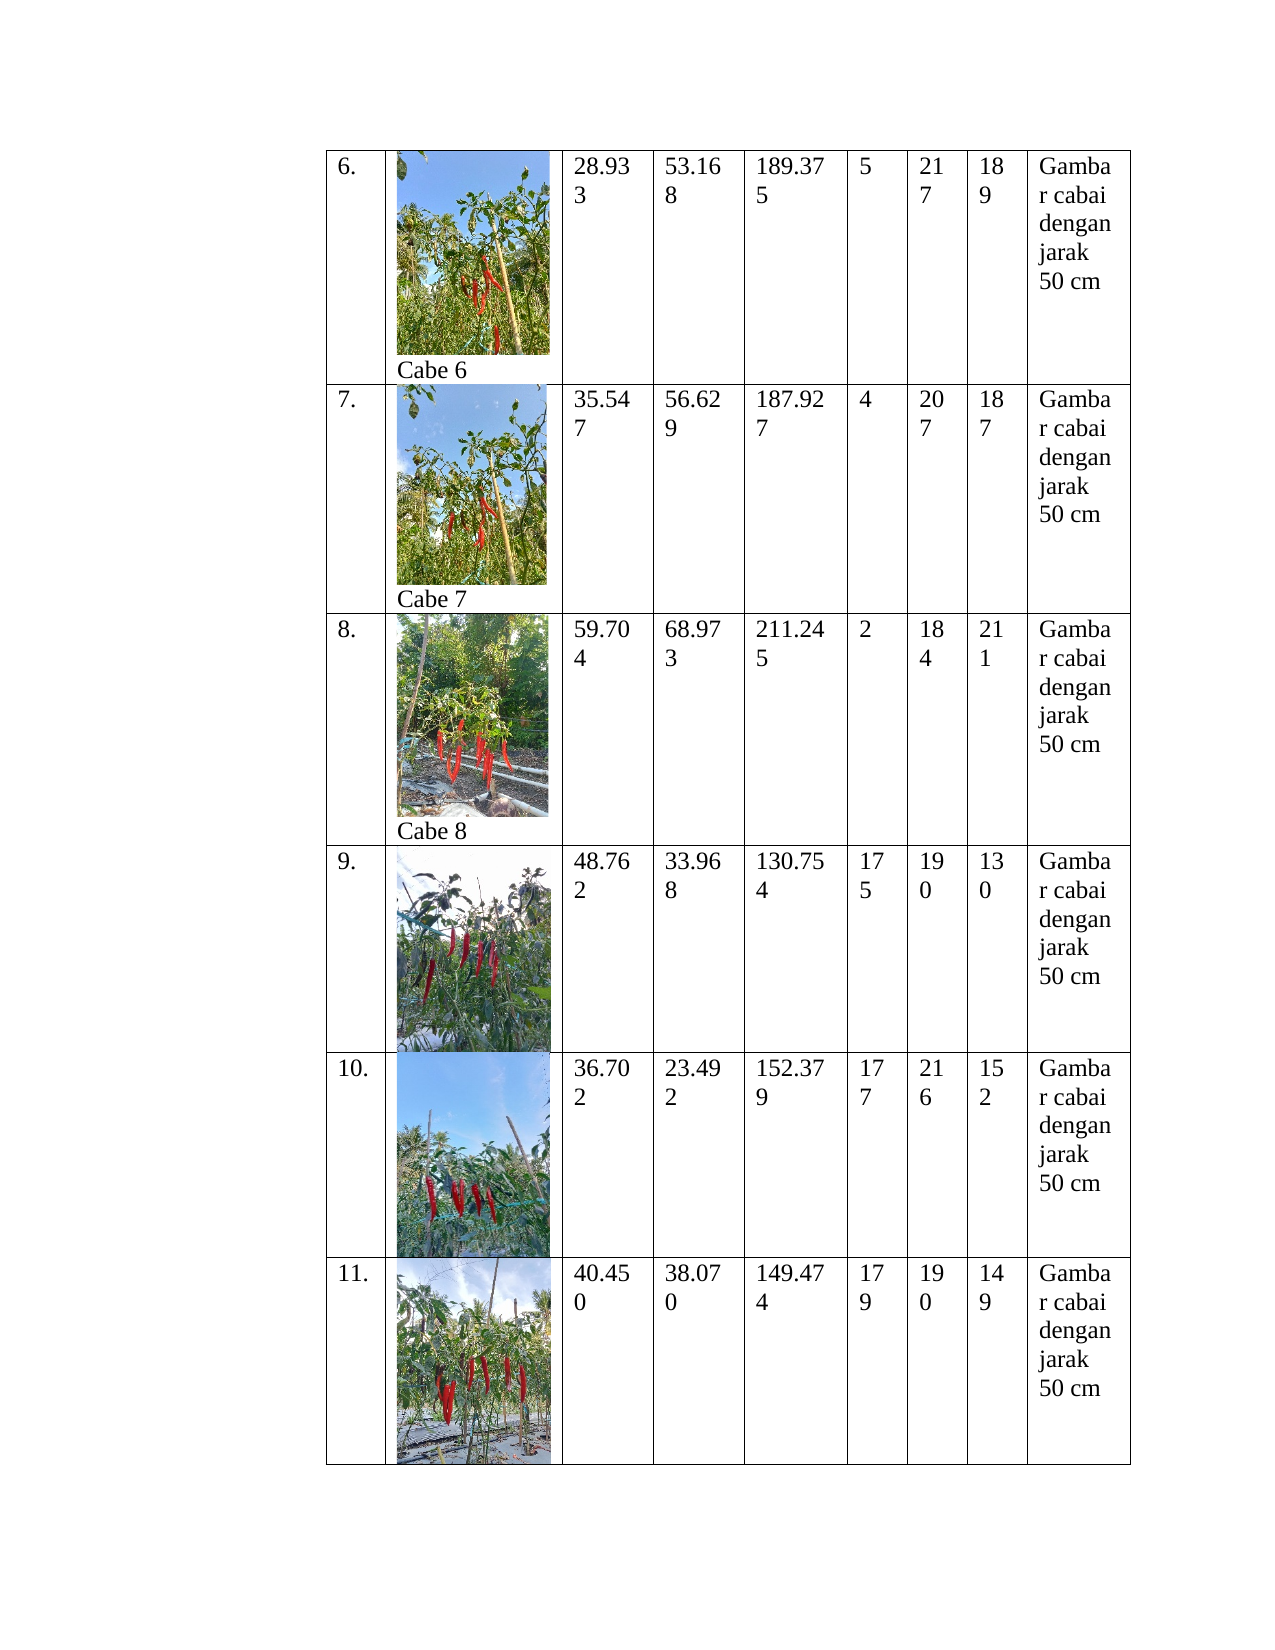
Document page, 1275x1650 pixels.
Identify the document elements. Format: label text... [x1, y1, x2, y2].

table_cell 8. [327, 614, 385, 845]
table_cell Cabe 8 [386, 614, 562, 845]
table_cell 4 [848, 385, 907, 613]
table_cell 28.933 [563, 151, 653, 383]
table_cell [551, 846, 562, 1052]
table_cell 152.379 [745, 1053, 847, 1257]
picture [396, 384, 547, 585]
table_cell 40.450 [563, 1258, 653, 1463]
table_cell 2 [848, 614, 907, 845]
table_cell 189.375 [745, 151, 847, 383]
table_cell 217 [908, 151, 967, 383]
table_cell 35.547 [563, 385, 653, 613]
picture [396, 846, 551, 1257]
table_cell 130 [968, 846, 1027, 1052]
table_cell 7. [327, 385, 385, 613]
table_cell 152 [968, 1053, 1027, 1257]
table_cell 175 [848, 846, 907, 1052]
table_cell 187 [968, 385, 1027, 613]
table_cell 33.968 [654, 846, 744, 1052]
table_cell Gambar cabai dengan jarak 50 cm [1028, 385, 1130, 613]
table_cell 56.629 [654, 385, 744, 613]
table_cell Cabe 7 [386, 385, 562, 613]
table_cell 53.168 [654, 151, 744, 383]
table_cell 211 [968, 614, 1027, 845]
picture [396, 151, 550, 355]
table_cell 149 [968, 1258, 1027, 1463]
table_cell Cabe 6 [386, 151, 562, 383]
table_cell 48.762 [563, 846, 653, 1052]
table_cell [1028, 1258, 1130, 1463]
table_cell 68.973 [654, 614, 744, 845]
table_cell Gambar cabai dengan jarak 50 cm [1028, 846, 1130, 1052]
table_cell 9. [327, 846, 385, 1052]
table_cell 36.702 [563, 1053, 653, 1257]
table_cell [386, 1258, 396, 1463]
table_cell 5 [848, 151, 907, 383]
table_cell 130.754 [745, 846, 847, 1052]
table_cell 149.474 [745, 1258, 847, 1463]
table_cell 23.492 [654, 1053, 744, 1257]
table_cell 10. [327, 1053, 385, 1257]
picture [396, 1258, 551, 1464]
table_cell 59.704 [563, 614, 653, 845]
table_cell [386, 846, 396, 1052]
table_cell Gambar cabai dengan jarak 50 cm [1028, 1053, 1130, 1257]
table_cell [550, 1053, 562, 1257]
table_cell 187.927 [745, 385, 847, 613]
table_cell 216 [908, 1053, 967, 1257]
table_cell [551, 1258, 562, 1463]
table_cell 179 [848, 1258, 907, 1463]
table_cell 190 [908, 846, 967, 1052]
table_cell 6. [327, 151, 385, 383]
table_cell Gambar cabai dengan jarak 50 cm [1028, 151, 1130, 383]
table_cell Gambar cabai dengan jarak 50 cm [1028, 614, 1130, 845]
table_cell 177 [848, 1053, 907, 1257]
table_cell 184 [908, 614, 967, 845]
table_cell 190 [908, 1258, 967, 1463]
table_cell 189 [968, 151, 1027, 383]
table_cell 11. [327, 1258, 385, 1463]
picture [396, 614, 549, 817]
table_cell [386, 1053, 396, 1257]
table_cell 207 [908, 385, 967, 613]
table_cell 38.070 [654, 1258, 744, 1463]
table_cell 211.245 [745, 614, 847, 845]
